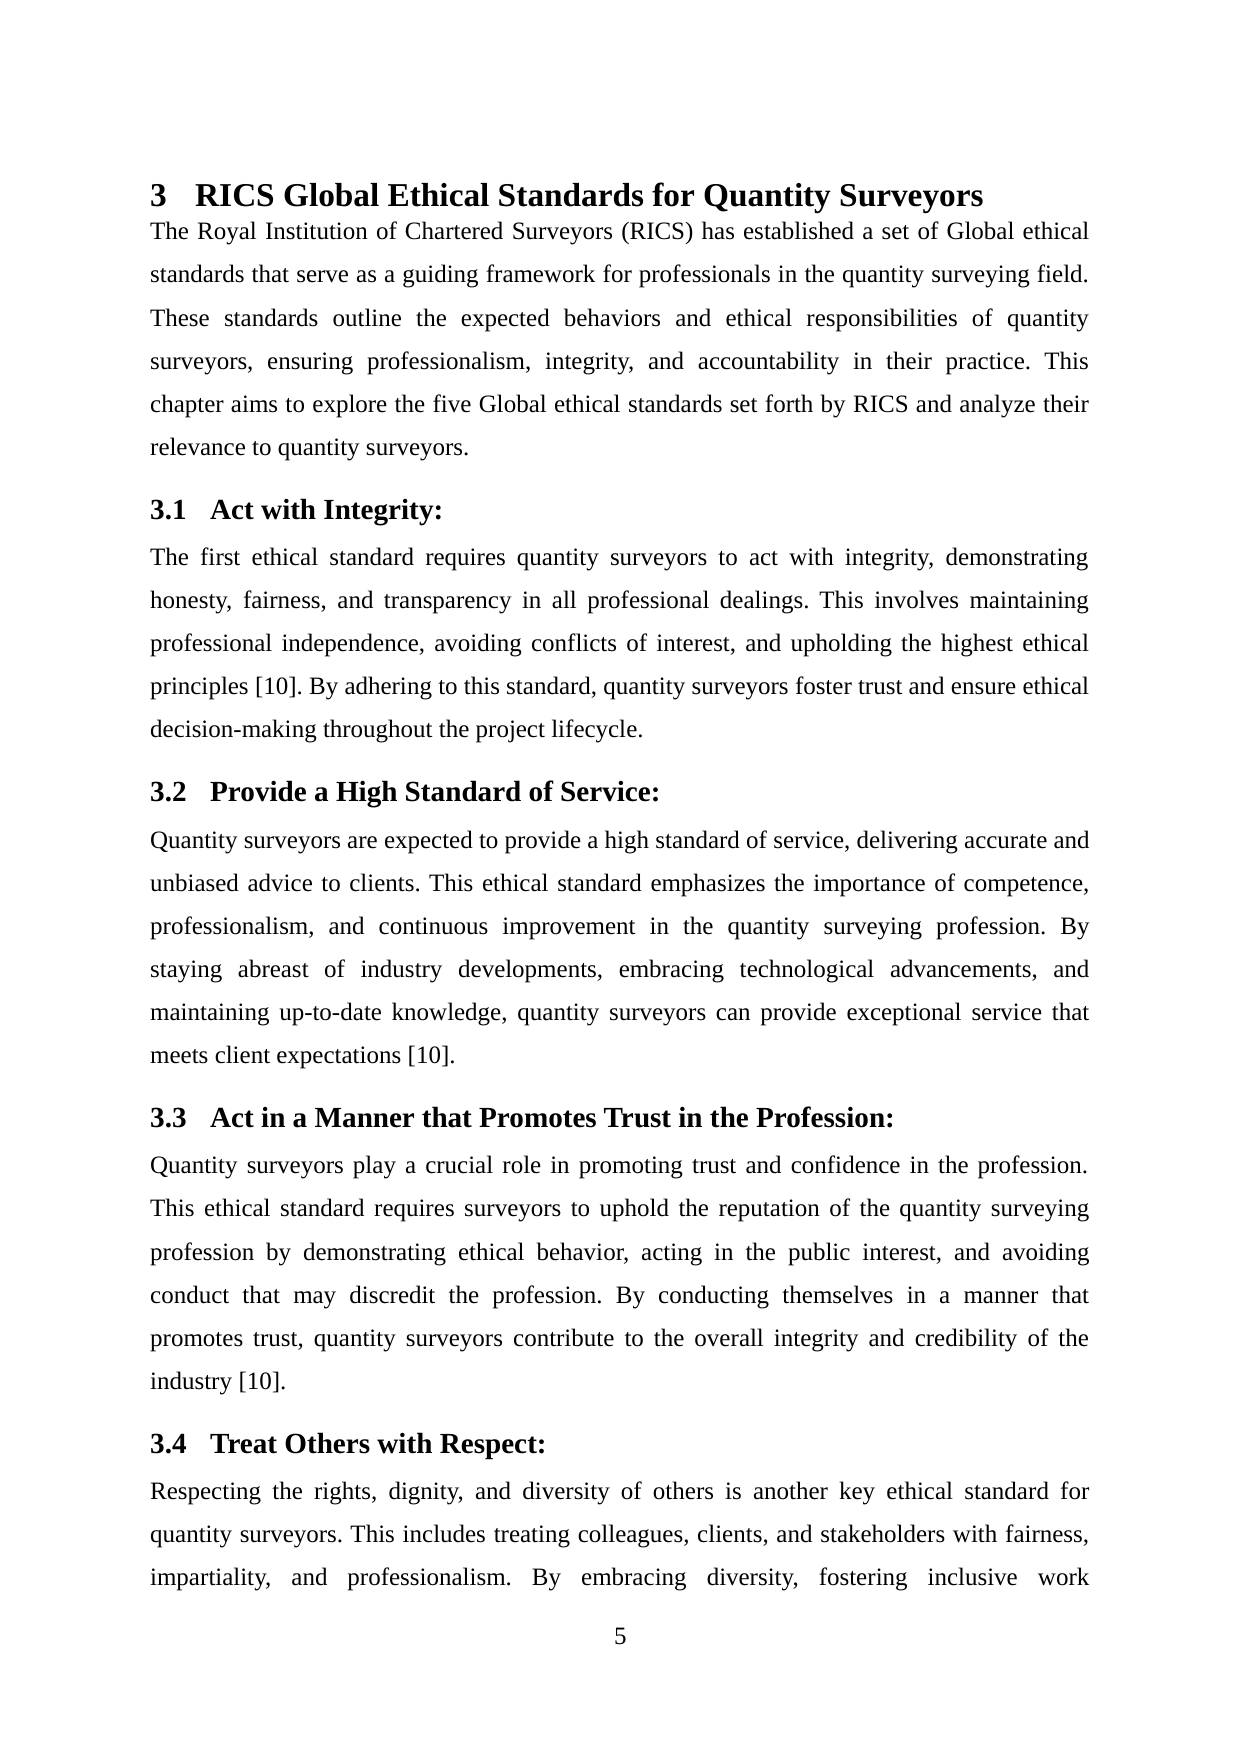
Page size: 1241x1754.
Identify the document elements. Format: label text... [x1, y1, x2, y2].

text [150, 1476, 1090, 1591]
text Quantity surveyors play a crucial role in promoting trust and confidence in the profession. This ethical standard requires surveyors to uphold the reputation of the quantity surveying profession by demonstrating ethical behavior, acting in the public interest, and avoiding conduct that may discredit the profession. By conducting themselves in a manner that promotes trust, quantity surveyors contribute to the overall integrity and credibility of the industry. [150, 1150, 1090, 1395]
subtitle Act with Integrity: [150, 492, 1090, 525]
subtitle RICS Global Ethical Standards for Quantity Surveyors [150, 175, 1090, 213]
text The Royal Institution of Chartered Surveyors (RICS) has established a set of Global ethical standards that serve as a guiding framework for professionals in the quantity surveying field. These standards outline the expected behaviors and ethical responsibilities of quantity surveyors, ensuring professionalism, integrity, and accountability in their practice. This chapter aims to explore the five Global ethical standards set forth by RICS and analyze their relevance to quantity surveyors. [150, 216, 1090, 461]
subtitle Treat Others with Respect: [150, 1426, 1090, 1459]
text The first ethical standard requires quantity surveyors to act with integrity, demonstrating honesty, fairness, and transparency in all professional dealings. This involves maintaining professional independence, avoiding conflicts of interest, and upholding the highest ethical principles. By adhering to this standard, quantity surveyors foster trust and ensure ethical decision-making throughout the project lifecycle. [150, 542, 1090, 743]
subtitle Provide a High Standard of Service: [150, 774, 1090, 808]
text Quantity surveyors are expected to provide a high standard of service, delivering accurate and unbiased advice to clients. This ethical standard emphasizes the importance of competence, professionalism, and continuous improvement in the quantity surveying profession. By staying abreast of industry developments, embracing technological advancements, and maintaining up-to-date knowledge, quantity surveyors can provide exceptional service that meets client expectations. [150, 825, 1090, 1069]
subtitle Act in a Manner that Promotes Trust in the Profession: [150, 1100, 1090, 1134]
